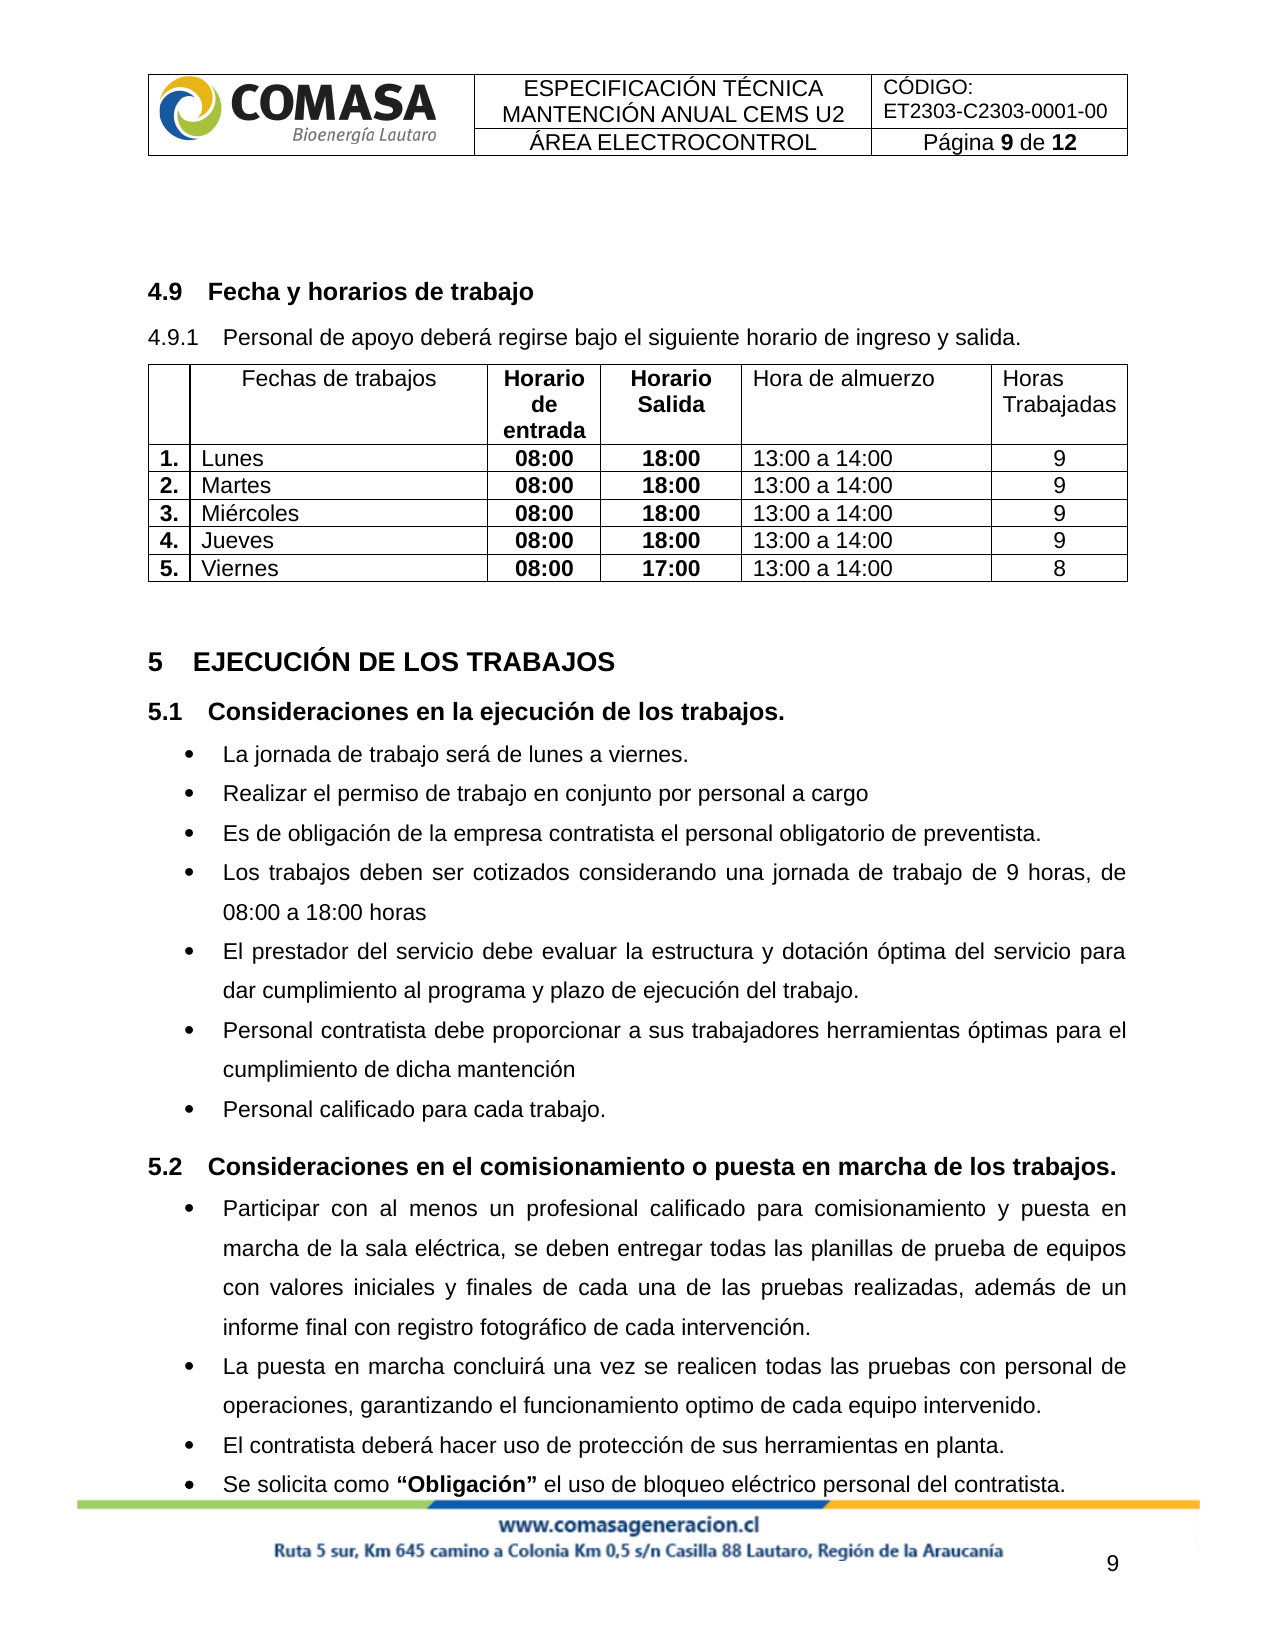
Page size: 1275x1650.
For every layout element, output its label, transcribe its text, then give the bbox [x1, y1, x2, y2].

table_cell 13:00 a 14:00 [742, 527, 991, 553]
list Personal contratista debe proporcionar a sus trabajadores herramientas óptimas para el cumplimiento de dicha mantención [185, 1017, 1127, 1083]
list Es de obligación de la empresa contratista el personal obligatorio de preventista. [185, 819, 1127, 846]
list La jornada de trabajo será de lunes a viernes. [185, 741, 1127, 767]
table_cell 2. [149, 472, 189, 499]
table_cell 13:00 a 14:00 [742, 445, 991, 471]
table_cell 9 [992, 445, 1127, 471]
table_cell Lunes [191, 445, 487, 471]
table_cell 1. [149, 445, 189, 471]
table_cell 8 [992, 555, 1127, 581]
list Se solicita como “Obligación” el uso de bloqueo eléctrico personal del contratista. [185, 1471, 1127, 1498]
table_header Fechas de trabajos [191, 365, 487, 444]
subtitle Consideraciones en la ejecución de los trabajos. [148, 697, 1127, 726]
picture [159, 75, 436, 144]
list El contratista deberá hacer uso de protección de sus herramientas en planta. [185, 1432, 1127, 1458]
list La puesta en marcha concluirá una vez se realicen todas las pruebas con personal de operaciones, garantizando el funcionamiento optimo de cada equipo intervenido. [185, 1353, 1127, 1419]
table_cell 08:00 [488, 555, 600, 581]
subtitle Personal de apoyo deberá regirse bajo el siguiente horario de ingreso y salida. [148, 324, 1127, 351]
table_cell 18:00 [601, 445, 741, 471]
subtitle Consideraciones en el comisionamiento o puesta en marcha de los trabajos. [148, 1152, 1127, 1181]
table_cell 9 [992, 527, 1127, 553]
table_cell Martes [191, 472, 487, 499]
table_cell 18:00 [601, 527, 741, 553]
list Los trabajos deben ser cotizados considerando una jornada de trabajo de 9 horas, de 08:00 a 18:00 horas [185, 859, 1127, 925]
table_cell 4. [149, 527, 189, 553]
list Participar con al menos un profesional calificado para comisionamiento y puesta en marcha de la sala eléctrica, se deben entregar todas las planillas de prueba de equipos con valores iniciales y finales de cada una de las pruebas realizadas, además de un informe final con registro fotográfico de cada intervención. [185, 1195, 1127, 1340]
table_cell 08:00 [488, 500, 600, 526]
table_cell 13:00 a 14:00 [742, 555, 991, 581]
table_cell 3. [149, 500, 189, 526]
table_header Horas Trabajadas [992, 365, 1127, 444]
list Personal calificado para cada trabajo. [185, 1096, 1127, 1122]
table_cell 17:00 [601, 555, 741, 581]
subtitle EJECUCIÓN DE LOS TRABAJOS [148, 646, 1127, 678]
table_cell 18:00 [601, 500, 741, 526]
table_header Horario Salida [601, 365, 741, 444]
list El prestador del servicio debe evaluar la estructura y dotación óptima del servicio para dar cumplimiento al programa y plazo de ejecución del trabajo. [185, 938, 1127, 1004]
table_header Horario de entrada [488, 365, 600, 444]
table_cell 18:00 [601, 472, 741, 499]
table_cell 13:00 a 14:00 [742, 472, 991, 499]
picture [75, 1497, 1200, 1561]
subtitle Fecha y horarios de trabajo [148, 277, 1127, 306]
table_cell 08:00 [488, 445, 600, 471]
table_cell 5. [149, 555, 189, 581]
table_cell 9 [992, 500, 1127, 526]
table_cell Miércoles [191, 500, 487, 526]
table_cell 9 [992, 472, 1127, 499]
table_header [149, 365, 189, 444]
list Realizar el permiso de trabajo en conjunto por personal a cargo [185, 780, 1127, 806]
table_cell Viernes [191, 555, 487, 581]
table_cell 08:00 [488, 527, 600, 553]
table_cell 08:00 [488, 472, 600, 499]
table_cell 13:00 a 14:00 [742, 500, 991, 526]
table_header Hora de almuerzo [742, 365, 991, 444]
table_cell Jueves [191, 527, 487, 553]
